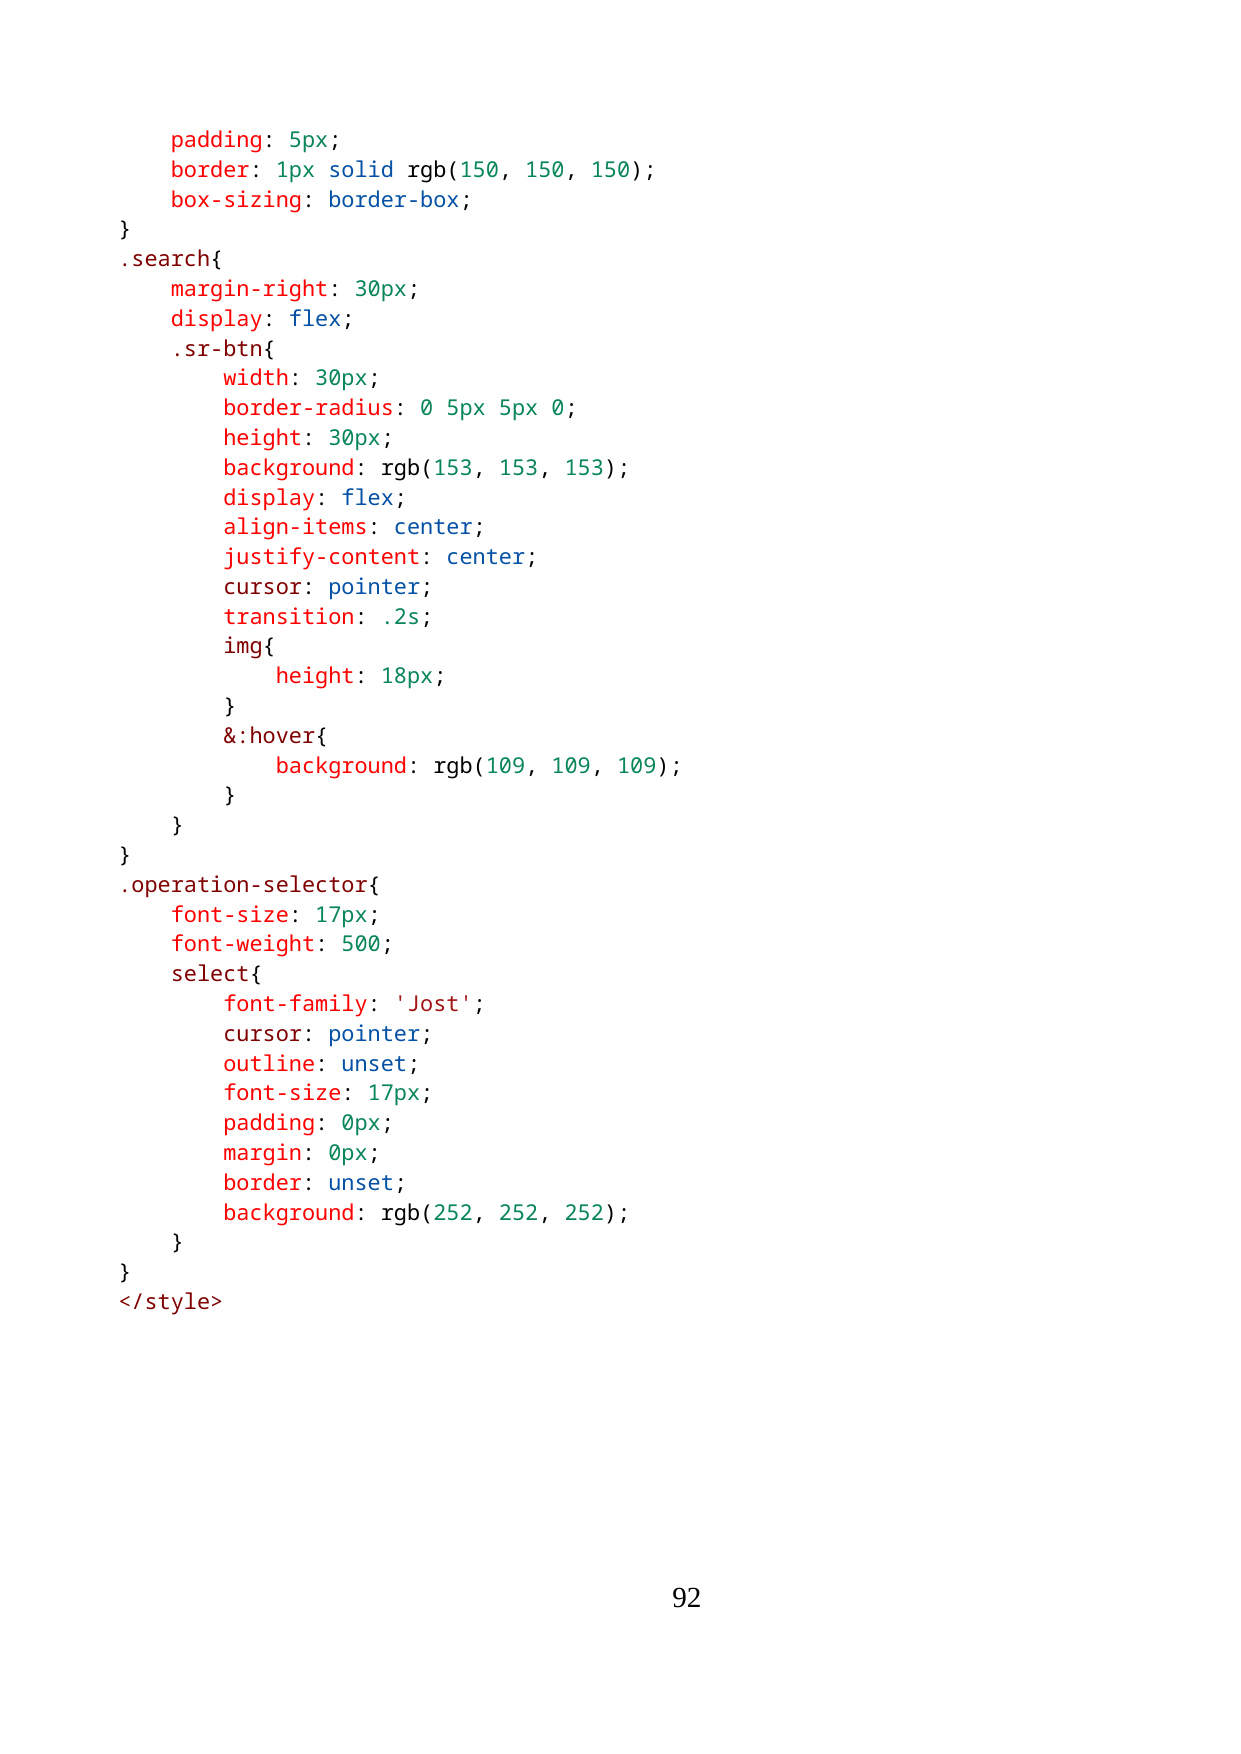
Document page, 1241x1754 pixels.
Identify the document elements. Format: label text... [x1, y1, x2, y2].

text background: rgb(109, 109, 109); [118, 749, 1181, 779]
text transition: .2s; [118, 601, 1181, 630]
text } [118, 213, 1181, 243]
text background: rgb(252, 252, 252); [118, 1196, 1181, 1226]
text img{ [118, 630, 1181, 660]
text select{ [118, 958, 1181, 988]
text border: 1px solid rgb(150, 150, 150); [118, 154, 1181, 183]
text .operation-selector{ [118, 869, 1181, 898]
text display: flex; [118, 303, 1181, 332]
text border: unset; [118, 1167, 1181, 1196]
text box-sizing: border-box; [118, 183, 1181, 213]
text } [118, 1256, 1181, 1286]
text height: 18px; [118, 660, 1181, 690]
text cursor: pointer; [118, 1018, 1181, 1047]
text font-family: 'Jost'; [118, 988, 1181, 1018]
text } [118, 690, 1181, 720]
text .search{ [118, 243, 1181, 273]
text outline: unset; [118, 1047, 1181, 1077]
text font-weight: 500; [118, 928, 1181, 958]
text margin: 0px; [118, 1137, 1181, 1167]
text margin-right: 30px; [118, 273, 1181, 303]
text height: 30px; [118, 422, 1181, 452]
text .sr-btn{ [118, 332, 1181, 362]
text &:hover{ [118, 720, 1181, 749]
text padding: 0px; [118, 1107, 1181, 1137]
text } [118, 779, 1181, 809]
text </style> [118, 1286, 1181, 1316]
text } [118, 839, 1181, 869]
text font-size: 17px; [118, 1077, 1181, 1107]
text } [118, 1226, 1181, 1256]
text border-radius: 0 5px 5px 0; [118, 392, 1181, 422]
text } [118, 809, 1181, 839]
text background: rgb(153, 153, 153); [118, 452, 1181, 481]
text display: flex; [118, 481, 1181, 511]
text padding: 5px; [118, 124, 1181, 154]
text width: 30px; [118, 362, 1181, 392]
text justify-content: center; [118, 541, 1181, 571]
text cursor: pointer; [118, 571, 1181, 601]
text align-items: center; [118, 511, 1181, 541]
text font-size: 17px; [118, 898, 1181, 928]
